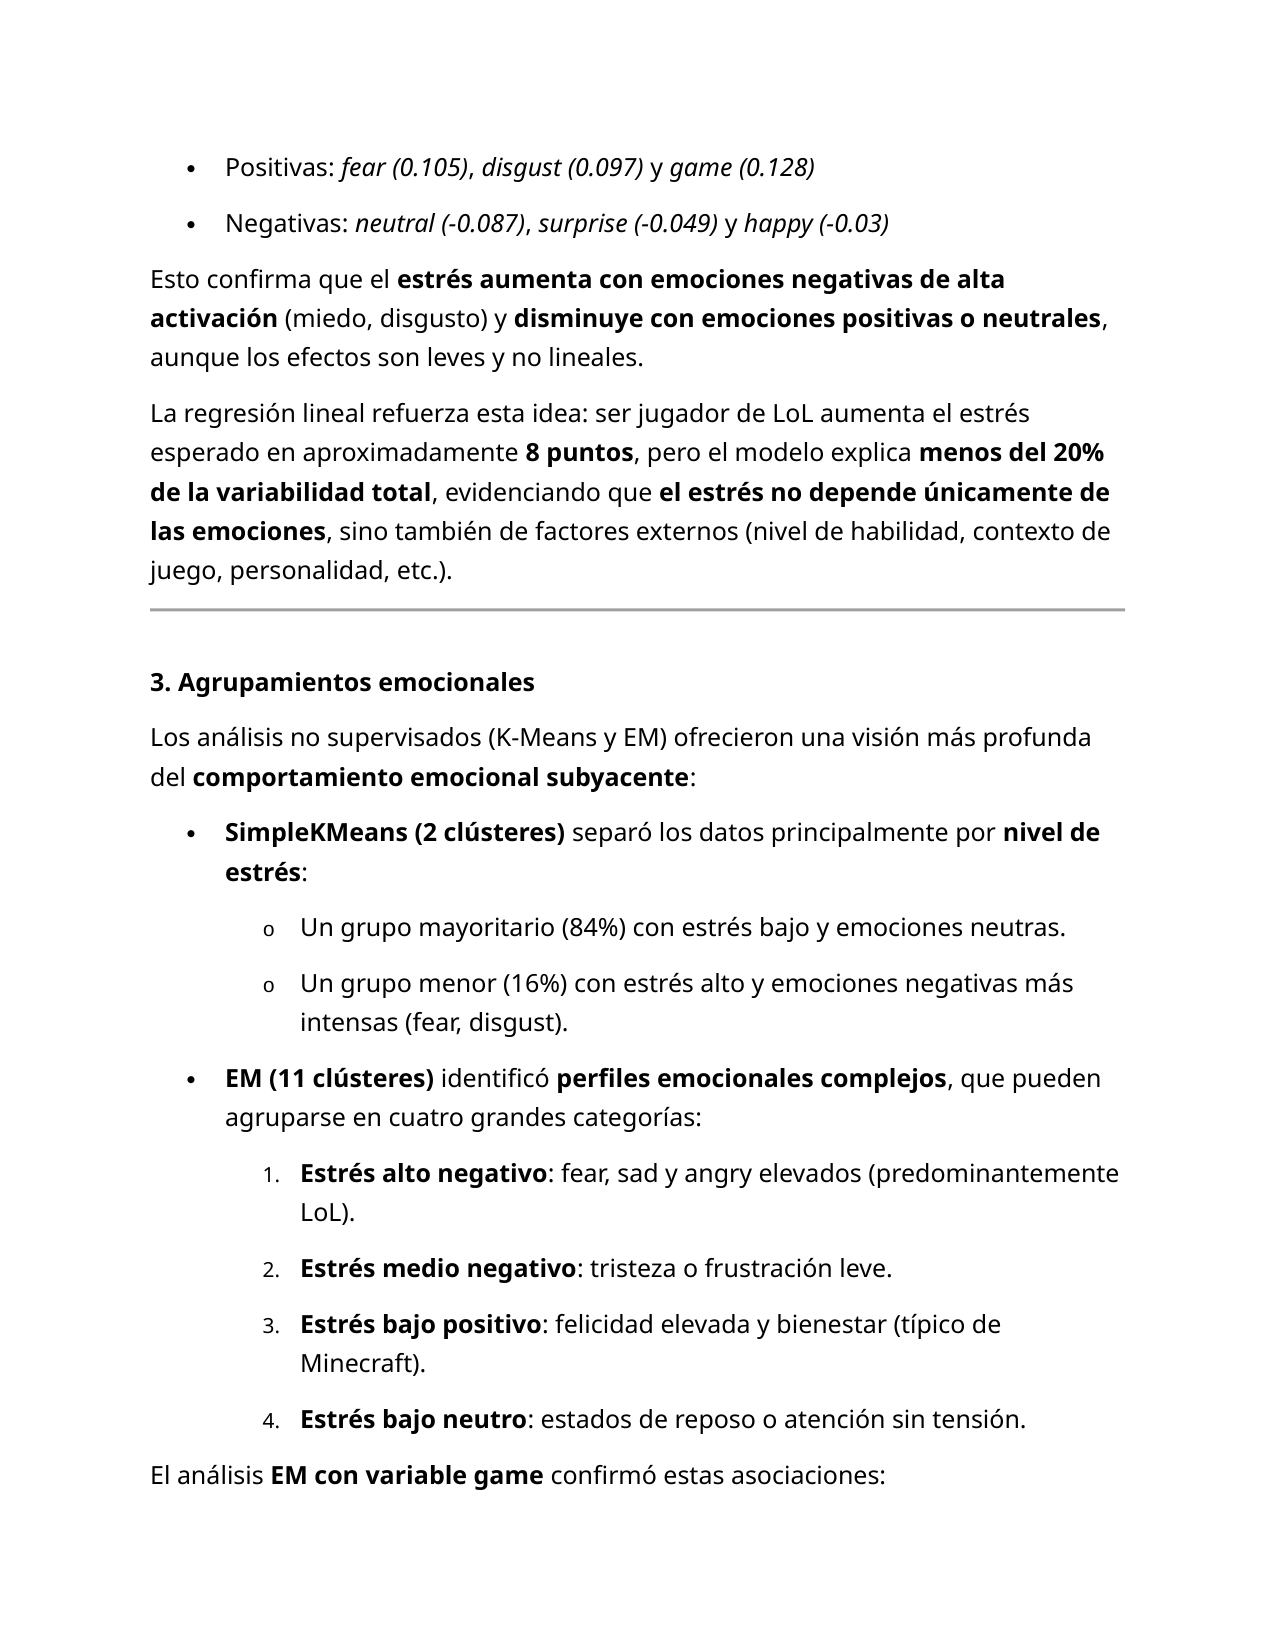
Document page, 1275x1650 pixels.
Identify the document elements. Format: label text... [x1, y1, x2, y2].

list Un grupo menor (16%) con estrés alto y emociones negativas más intensas (fear, disgust). [262, 966, 1125, 1039]
list Positivas: fear (0.105), disgust (0.097) y game (0.128) [187, 150, 1125, 184]
list Un grupo mayoritario (84%) con estrés bajo y emociones neutras. [262, 910, 1125, 944]
list Negativas: neutral (-0.087), surprise (-0.049) y happy (-0.03) [187, 206, 1125, 240]
text El análisis EM con variable game confirmó estas asociaciones: [150, 1457, 1125, 1492]
text Esto confirma que el estrés aumenta con emociones negativas de alta activación (miedo, disgusto) y disminuye con emociones positivas o neutrales, aunque los efectos son leves y no lineales. [150, 262, 1125, 374]
list Estrés medio negativo: tristeza o frustración leve. [262, 1251, 1125, 1285]
text 3. Agrupamientos emocionales [150, 664, 1125, 698]
text Los análisis no supervisados (K-Means y EM) ofrecieron una visión más profunda del comportamiento emocional subyacente: [150, 720, 1125, 793]
list EM (11 clústeres) identificó perfiles emocionales complejos, que pueden agruparse en cuatro grandes categorías: [187, 1061, 1125, 1134]
list Estrés bajo neutro: estados de reposo o atención sin tensión. [262, 1402, 1125, 1436]
text La regresión lineal refuerza esta idea: ser jugador de LoL aumenta el estrés esperado en aproximadamente 8 puntos, pero el modelo explica menos del 20% de la variabilidad total, evidenciando que el estrés no depende únicamente de las emociones, sino también de factores externos (nivel de habilidad, contexto de juego, personalidad, etc.). [150, 396, 1125, 587]
list Estrés alto negativo: fear, sad y angry elevados (predominantemente LoL). [262, 1156, 1125, 1229]
list Estrés bajo positivo: felicidad elevada y bienestar (típico de Minecraft). [262, 1307, 1125, 1380]
list SimpleKMeans (2 clústeres) separó los datos principalmente por nivel de estrés: [187, 815, 1125, 888]
